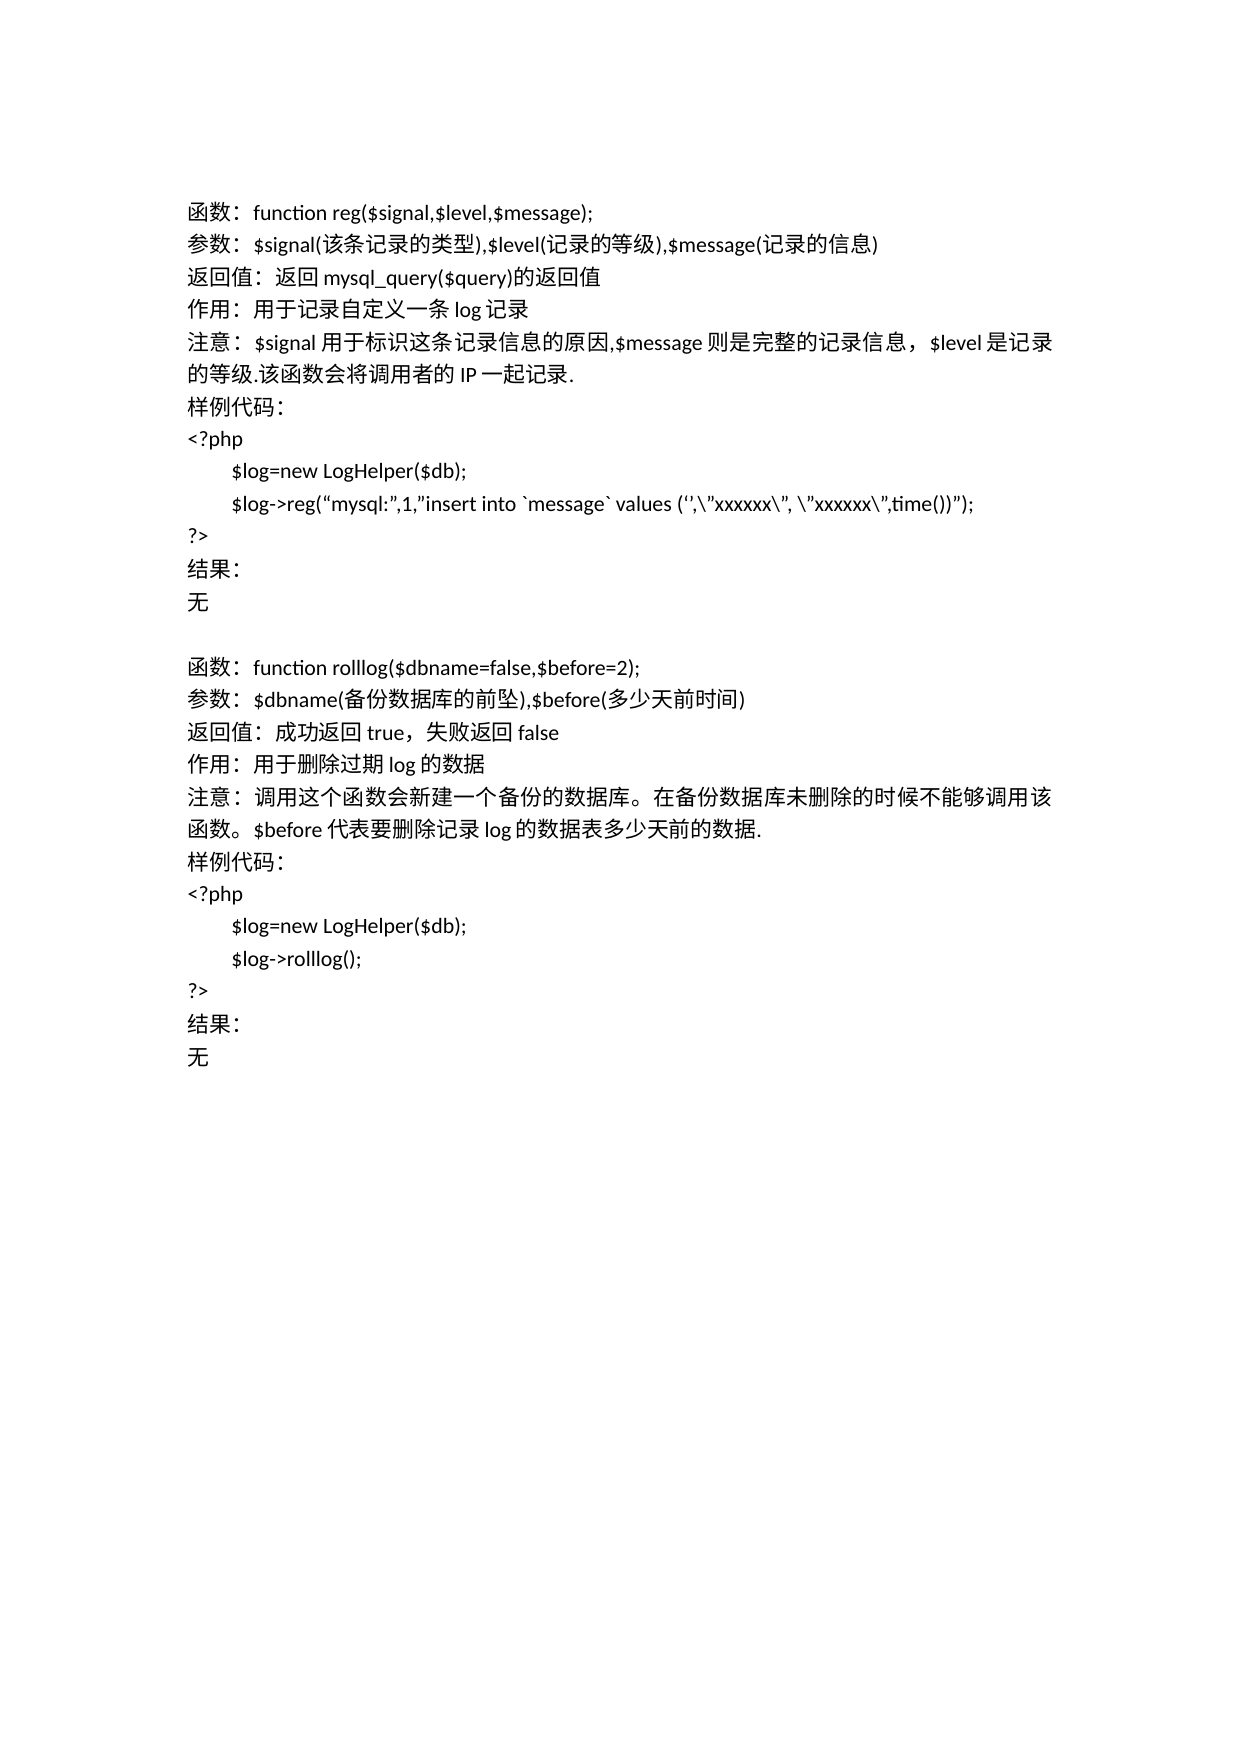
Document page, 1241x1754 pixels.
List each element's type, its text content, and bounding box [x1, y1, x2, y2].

text 参数：$signal(该条记录的类型),$level(记录的等级),$message(记录的信息) [187, 227, 1053, 259]
text 无 [187, 584, 1053, 617]
text ?> [187, 974, 1053, 1007]
text $log=new LogHelper($db); [187, 454, 1053, 487]
text 函数：function rolllog($dbname=false,$before=2); [187, 649, 1053, 682]
text <?php [187, 422, 1053, 454]
text 作用：用于删除过期log的数据 [187, 747, 1053, 779]
text 注意：$signal用于标识这条记录信息的原因,$message则是完整的记录信息，$level是记录的等级.该函数会将调用者的IP一起记录. [187, 324, 1053, 389]
text $log->rolllog(); [187, 942, 1053, 974]
text ?> [187, 519, 1053, 552]
text 参数：$dbname(备份数据库的前坠),$before(多少天前时间) [187, 682, 1053, 714]
text 返回值：成功返回true，失败返回false [187, 714, 1053, 747]
text $log->reg(“mysql:”,1,”insert into `message` values (‘’,\”xxxxxx\”, \”xxxxxx\”,time())”); [187, 487, 1053, 519]
text 函数：function reg($signal,$level,$message); [187, 194, 1053, 227]
text 样例代码： [187, 389, 1053, 422]
text 结果： [187, 1007, 1053, 1039]
text $log=new LogHelper($db); [187, 909, 1053, 942]
text 注意：调用这个函数会新建一个备份的数据库。在备份数据库未删除的时候不能够调用该函数。$before代表要删除记录log的数据表多少天前的数据. [187, 779, 1053, 844]
text 样例代码： [187, 844, 1053, 877]
text 作用：用于记录自定义一条log记录 [187, 292, 1053, 324]
text 结果： [187, 552, 1053, 584]
text 返回值：返回mysql_query($query)的返回值 [187, 259, 1053, 292]
text 无 [187, 1039, 1053, 1072]
text <?php [187, 877, 1053, 909]
